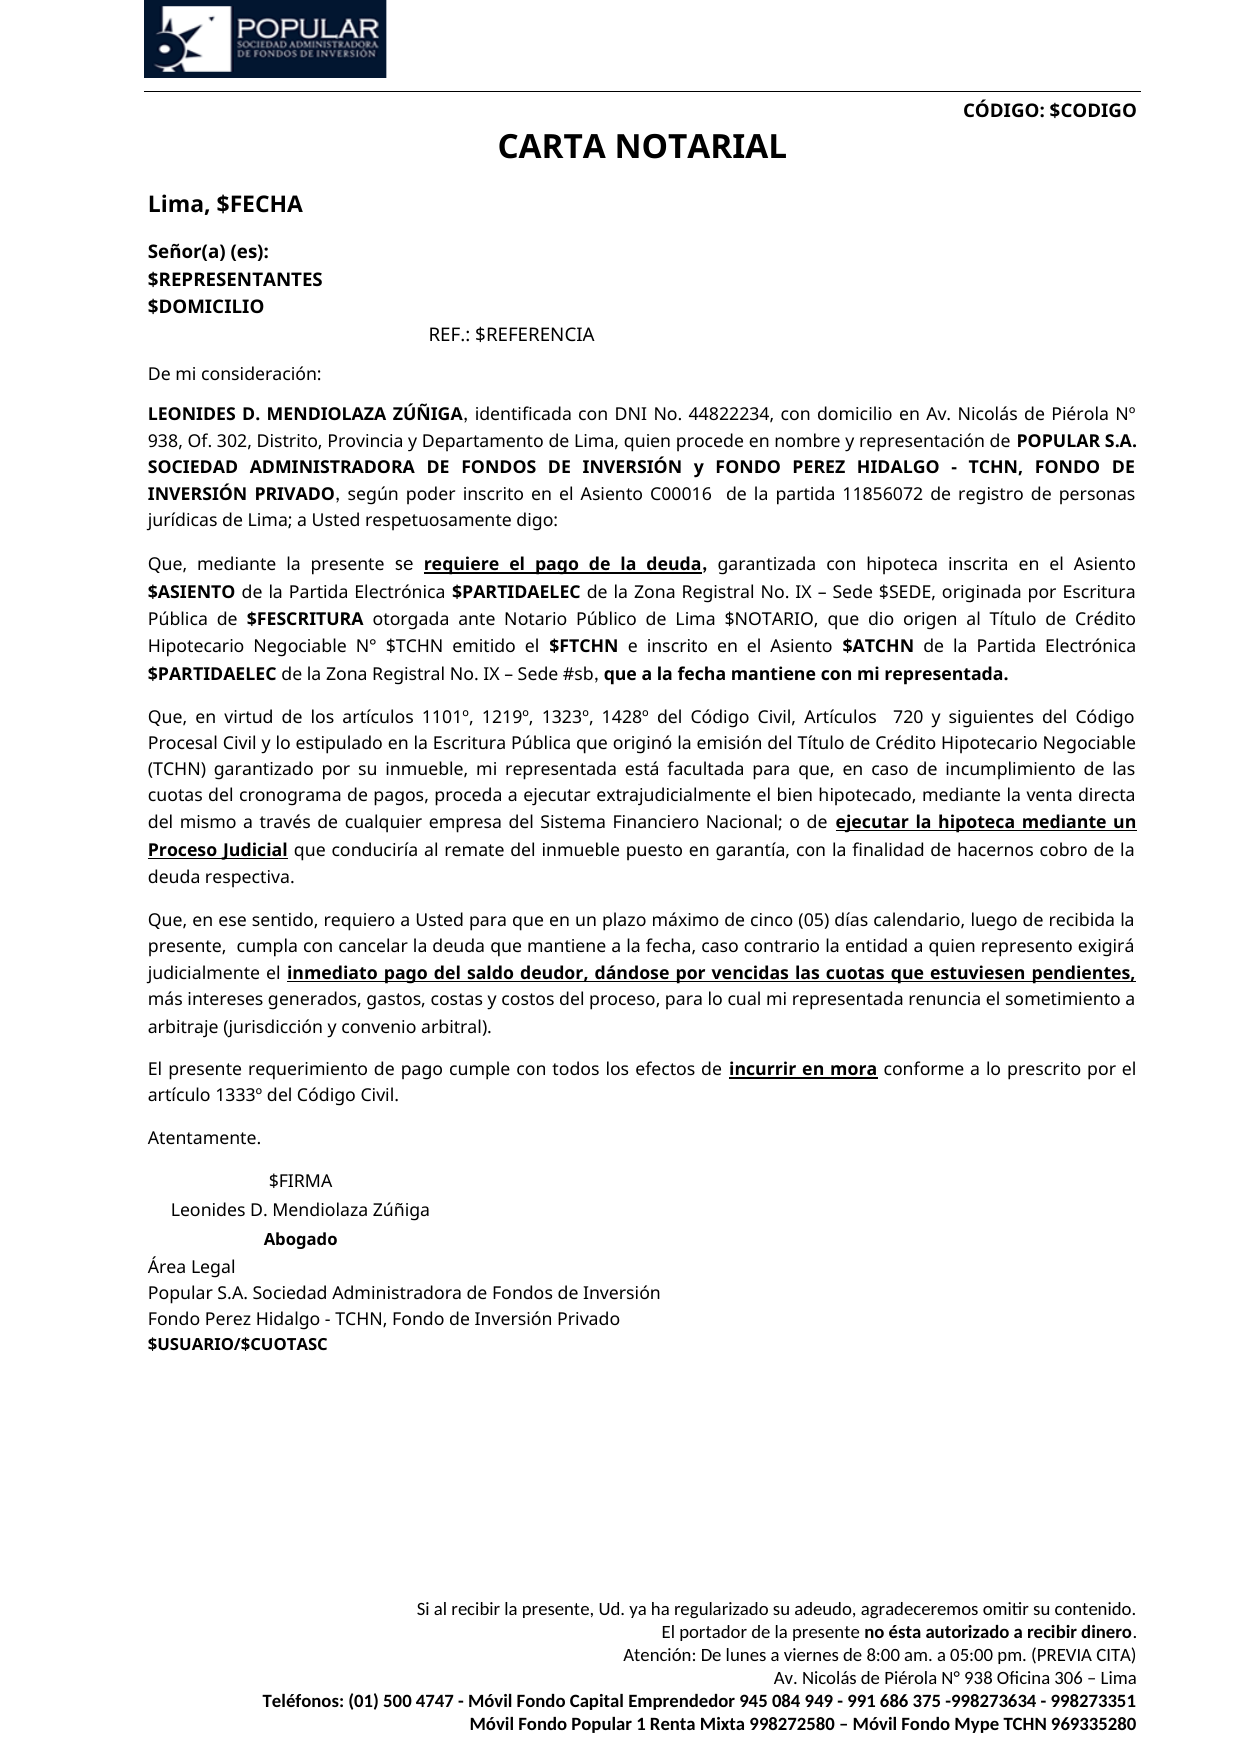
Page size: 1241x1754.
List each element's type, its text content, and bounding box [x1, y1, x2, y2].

text CARTA NOTARIAL [148, 123, 1137, 168]
text Fondo Perez Hidalgo - TCHN, Fondo de Inversión Privado [148, 1307, 1137, 1331]
picture [144, 0, 387, 78]
table_header $FIRMA [148, 1168, 453, 1198]
text CÓDIGO: $CODIGO [148, 97, 1137, 123]
text Que, en virtud de los artículos 1101º, 1219º, 1323º, 1428º del Código Civil, Artículos 720 y siguientes del Código Procesal Civil y lo estipulado en la Escritura Pública que originó la emisión del Título de Crédito Hipotecario Negociable (TCHN) garantizado por su inmueble, mi representada está facultada para que, en caso de incumplimiento de las cuotas del cronograma de pagos, proceda a ejecutar extrajudicialmente el bien hipotecado, mediante la venta directa del mismo a través de cualquier empresa del Sistema Financiero Nacional; o de ejecutar la hipoteca mediante un Proceso Judicial que conduciría al remate del inmueble puesto en garantía, con la finalidad de hacernos cobro de la deuda respectiva. [148, 704, 1137, 889]
table_cell Leonides D. Mendiolaza Zúñiga [148, 1198, 453, 1227]
table_cell Abogado [148, 1227, 453, 1254]
text El presente requerimiento de pago cumple con todos los efectos de incurrir en mora conforme a lo prescrito por el artículo 1333º del Código Civil. [148, 1057, 1137, 1107]
text Popular S.A. Sociedad Administradora de Fondos de Inversión [148, 1281, 1137, 1305]
text Que, mediante la presente se requiere el pago de la deuda, garantizada con hipoteca inscrita en el Asiento $ASIENTO de la Partida Electrónica $PARTIDAELEC de la Zona Registral No. IX – Sede $SEDE, originada por Escritura Pública de $FESCRITURA otorgada ante Notario Público de Lima $NOTARIO, que dio origen al Título de Crédito Hipotecario Negociable N° $TCHN emitido el $FTCHN e inscrito en el Asiento $ATCHN de la Partida Electrónica $PARTIDAELEC de la Zona Registral No. IX – Sede #sb, que a la fecha mantiene con mi representada. [148, 551, 1137, 686]
text $USUARIO/$CUOTASC [148, 1333, 1137, 1355]
text REF.: $REFERENCIA [428, 321, 1137, 347]
text Que, en ese sentido, requiero a Usted para que en un plazo máximo de cinco (05) días calendario, luego de recibida la presente, cumpla con cancelar la deuda que mantiene a la fecha, caso contrario la entidad a quien represento exigirá judicialmente el inmediato pago del saldo deudor, dándose por vencidas las cuotas que estuviesen pendientes, más intereses generados, gastos, costas y costos del proceso, para lo cual mi representada renuncia el sometimiento a arbitraje (jurisdicción y convenio arbitral). [148, 907, 1137, 1038]
text Atentamente. [148, 1126, 1137, 1150]
text $REPRESENTANTES [148, 266, 1137, 292]
text LEONIDES D. MENDIOLAZA ZÚÑIGA, identificada con DNI No. 44822234, con domicilio en Av. Nicolás de Piérola Nº 938, Of. 302, Distrito, Provincia y Departamento de Lima, quien procede en nombre y representación de POPULAR S.A. SOCIEDAD ADMINISTRADORA DE FONDOS DE INVERSIÓN y FONDO PEREZ HIDALGO - TCHN, FONDO DE INVERSIÓN PRIVADO, según poder inscrito en el Asiento C00016 de la partida 11856072 de registro de personas jurídicas de Lima; a Usted respetuosamente digo: [148, 400, 1137, 532]
text Señor(a) (es): [148, 239, 1137, 264]
text $DOMICILIO [148, 294, 1137, 319]
text De mi consideración: [148, 361, 1137, 385]
text Área Legal [148, 1254, 1137, 1279]
text Lima, $FECHA [148, 188, 1137, 219]
